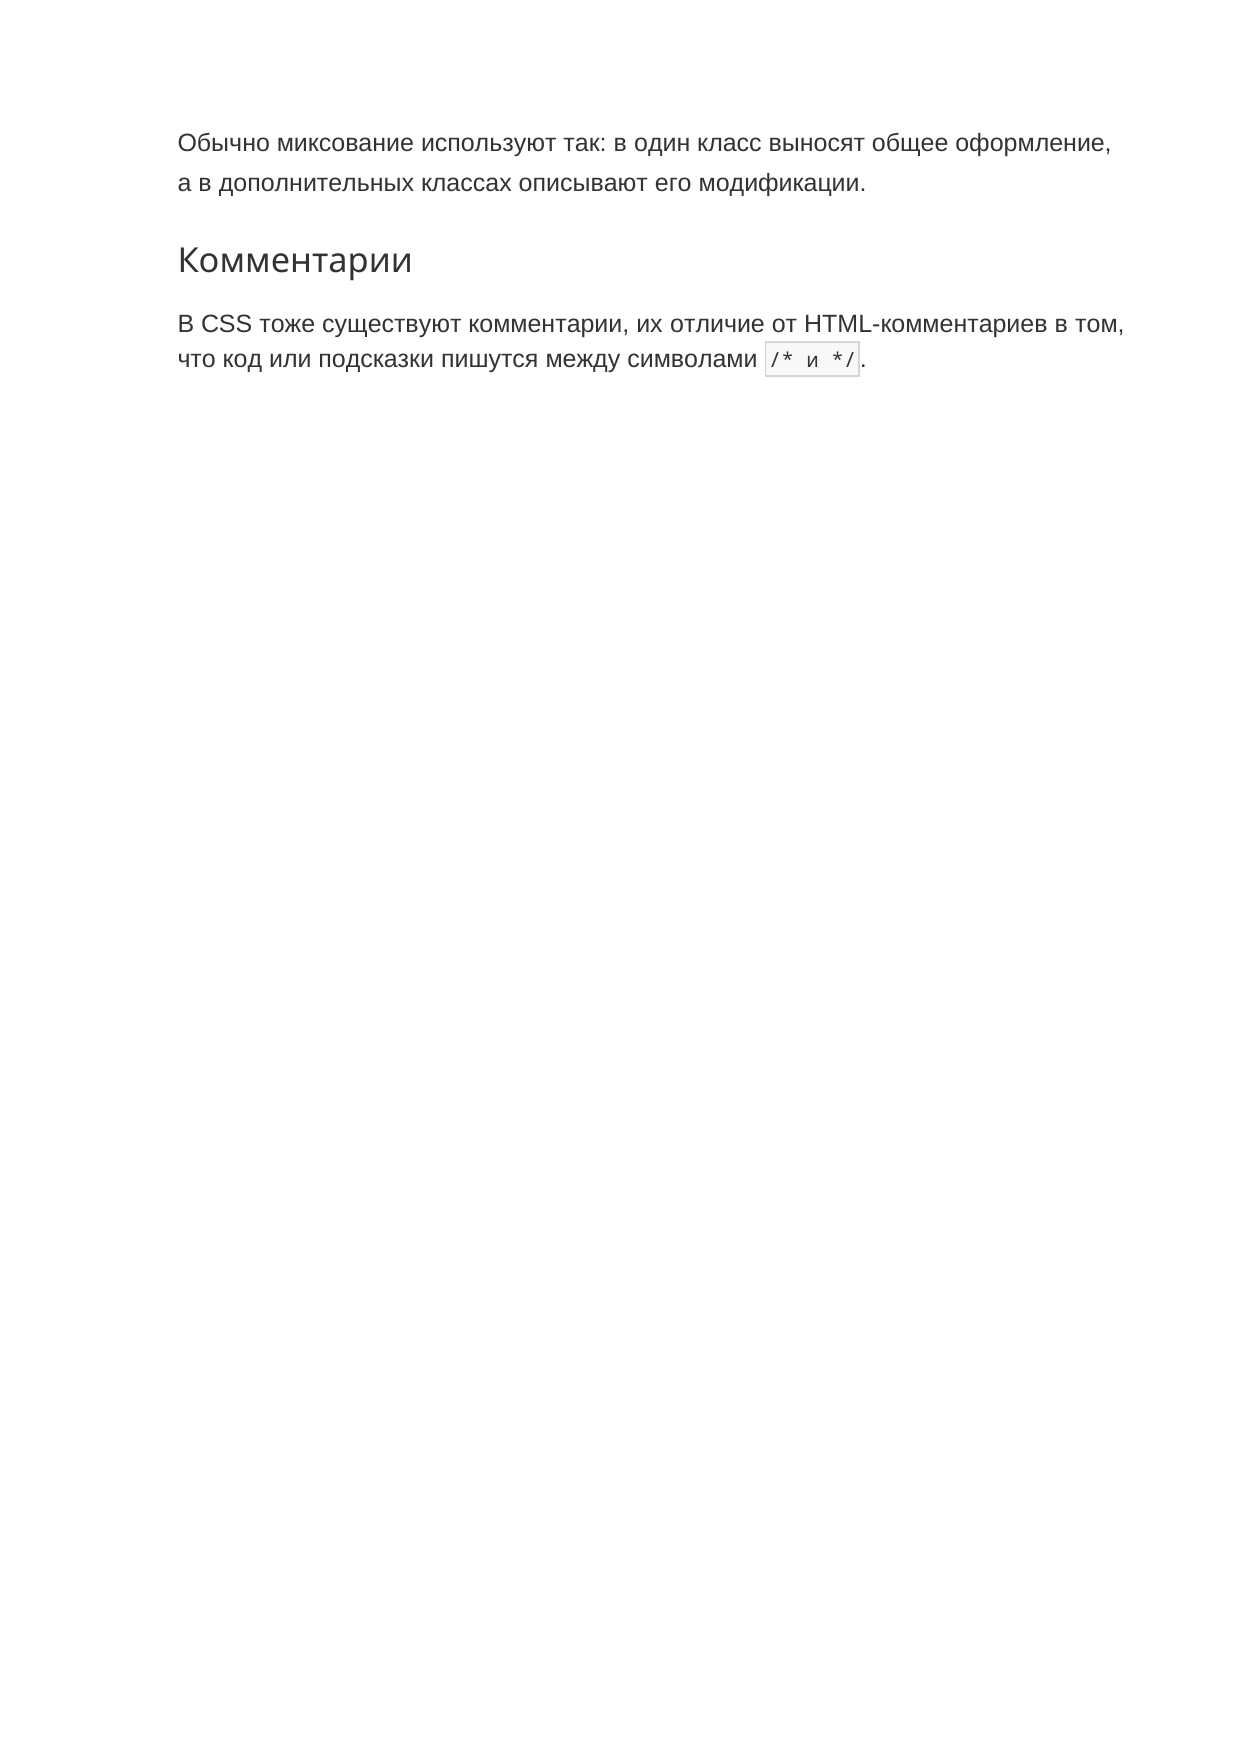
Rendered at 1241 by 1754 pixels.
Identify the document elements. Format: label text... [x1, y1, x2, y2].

text В CSS тоже существуют комментарии, их отличие от HTML-комментариев в том, что код или подсказки пишутся между символами /* и */. [177, 299, 1152, 377]
text Комментарии [177, 235, 1152, 282]
text Обычно миксование используют так: в один класс выносят общее оформление, а в дополнительных классах описывают его модификации. [177, 118, 1152, 196]
